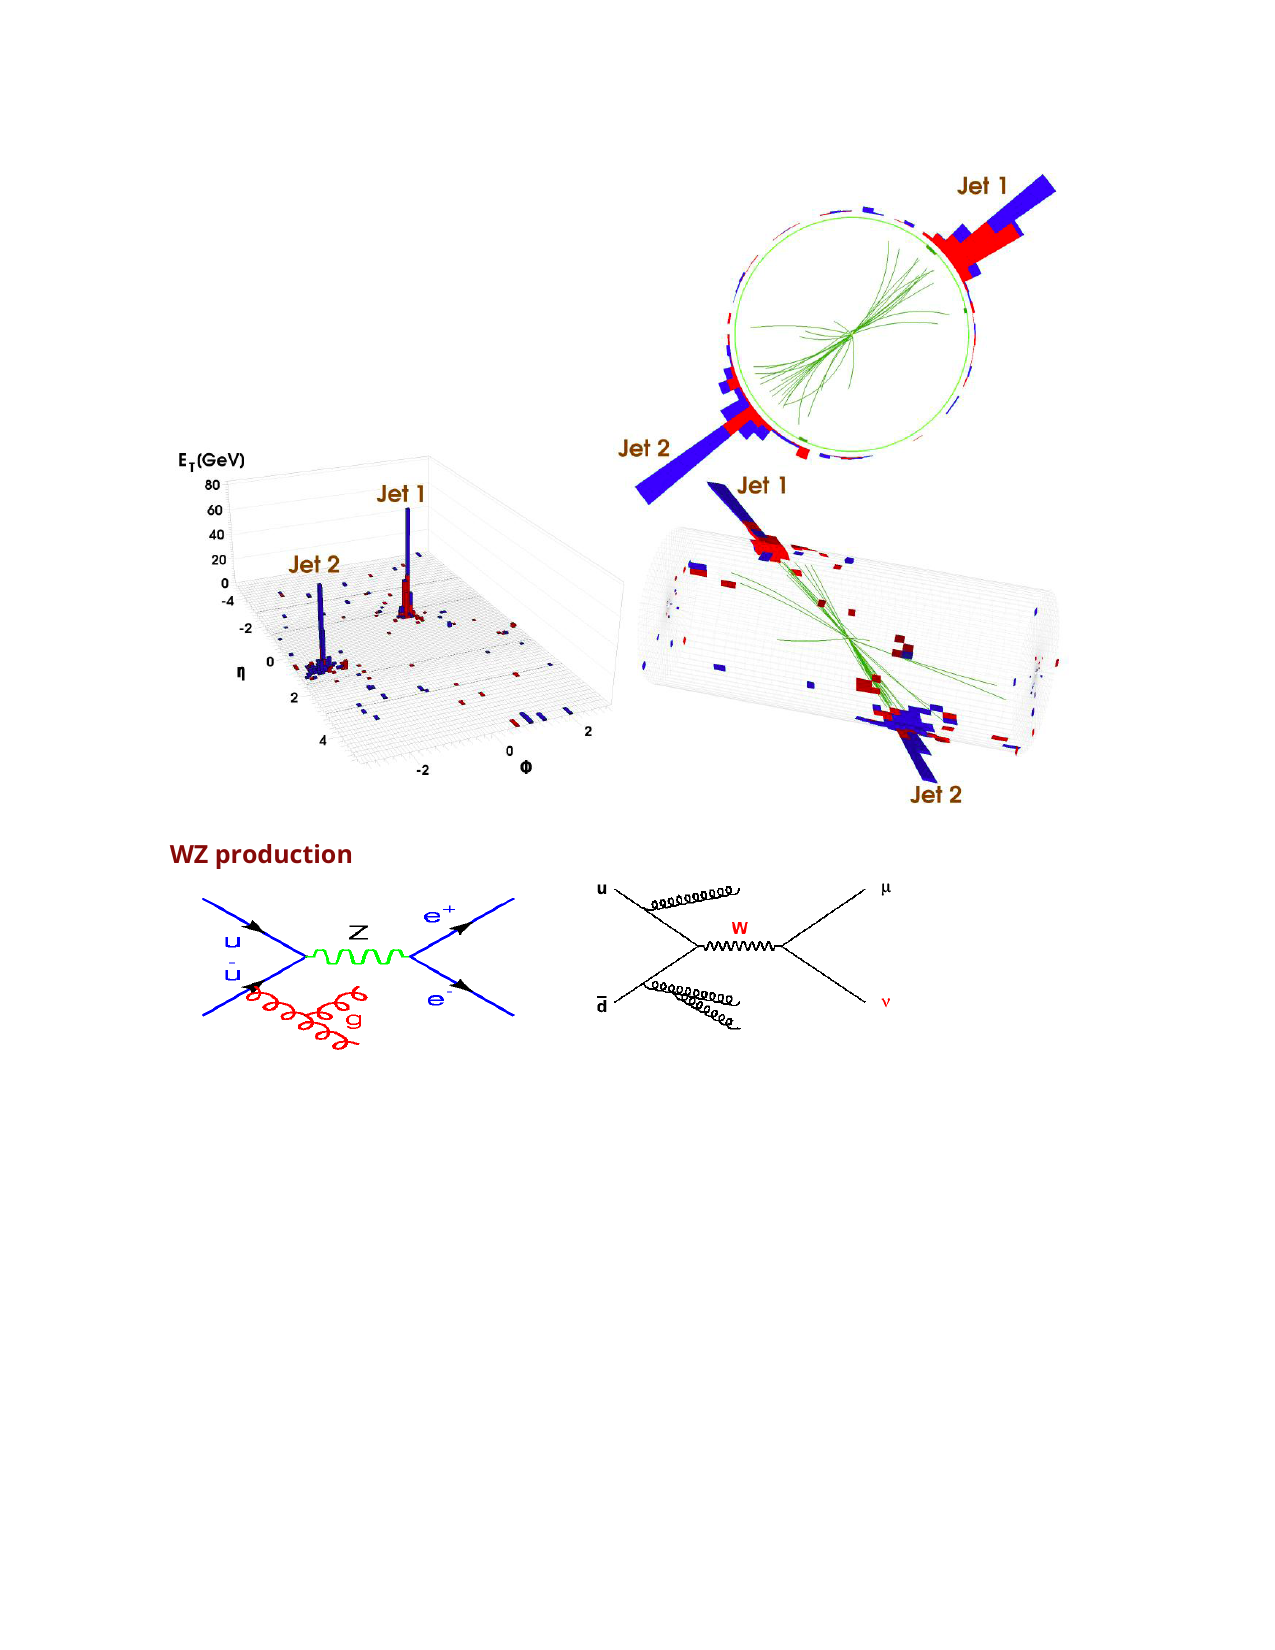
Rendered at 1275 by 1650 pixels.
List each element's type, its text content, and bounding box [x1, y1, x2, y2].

picture [169, 150, 1070, 816]
subtitle WZ production [169, 837, 1125, 871]
picture [169, 870, 970, 1059]
